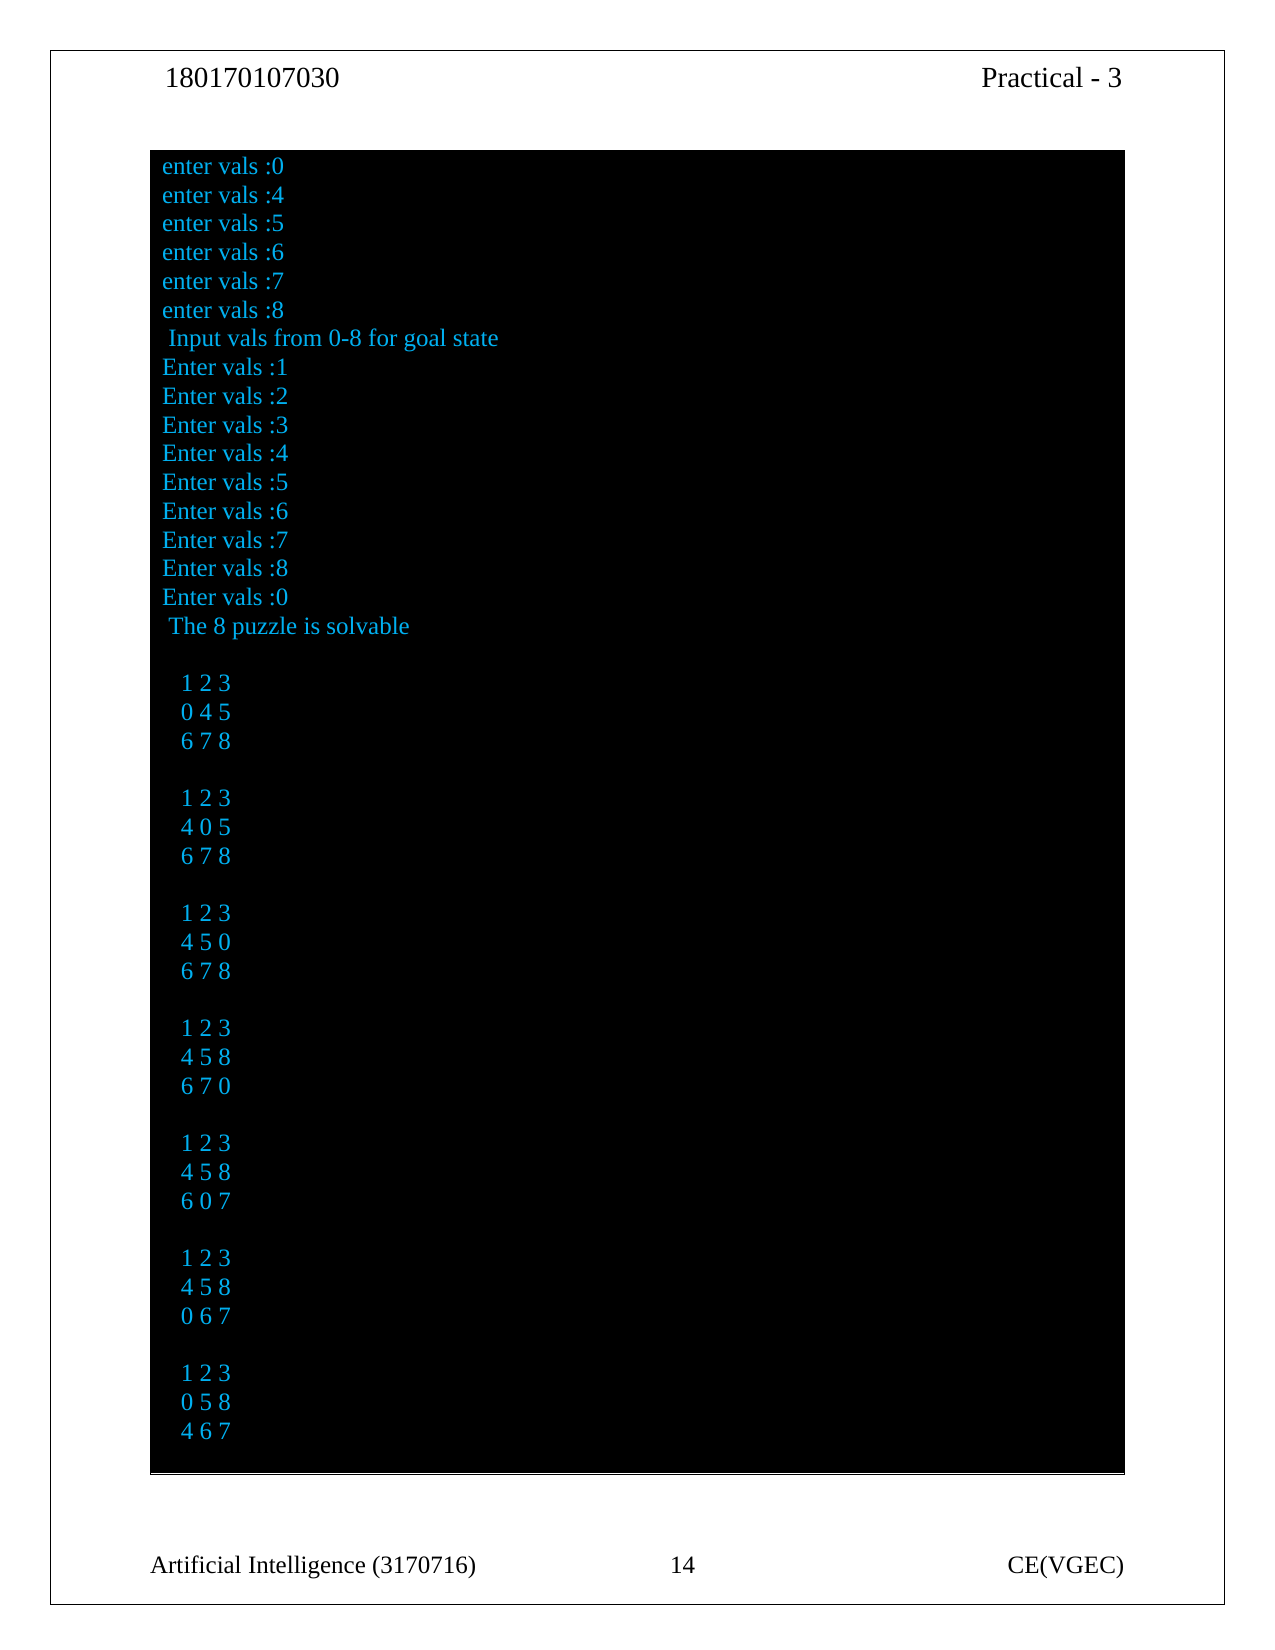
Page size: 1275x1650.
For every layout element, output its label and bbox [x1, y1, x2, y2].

table_header [151, 151, 1124, 1473]
